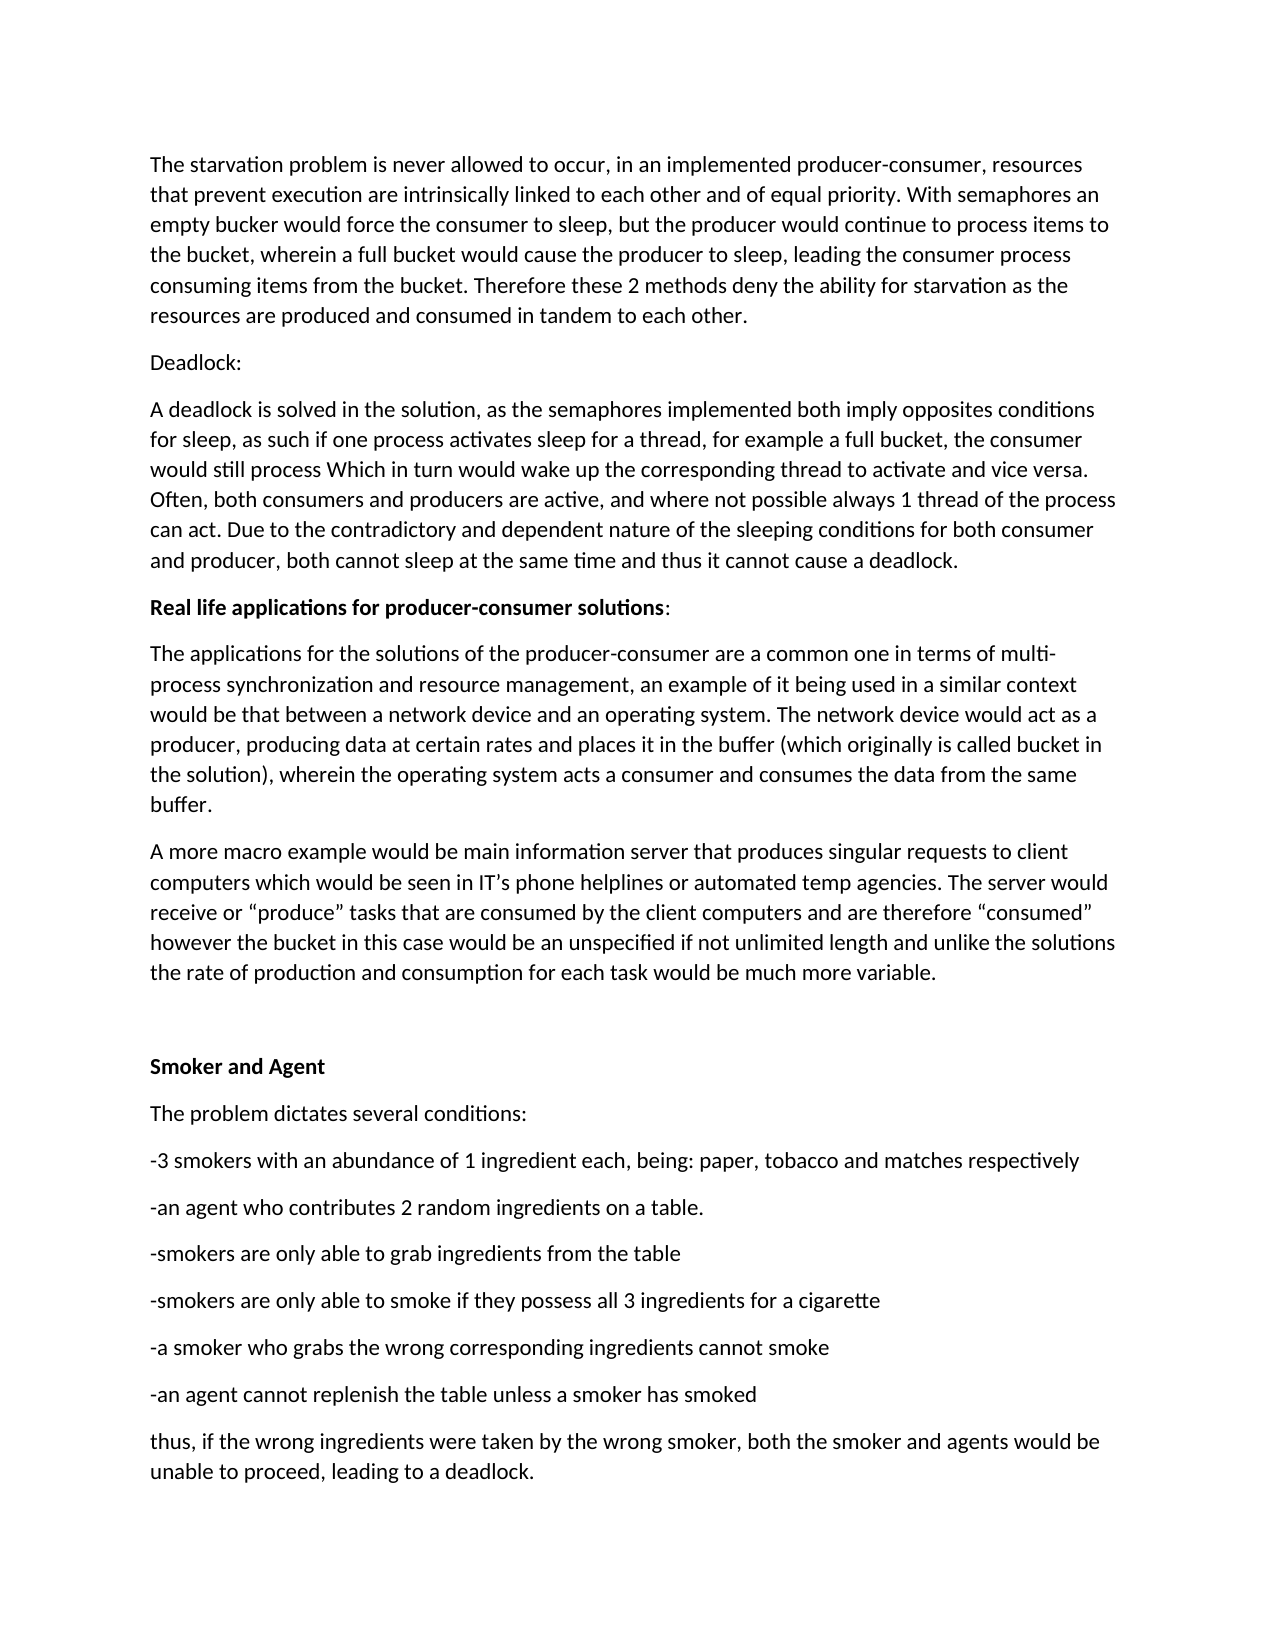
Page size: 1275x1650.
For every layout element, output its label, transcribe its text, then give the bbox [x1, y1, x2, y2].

text -3 smokers with an abundance of 1 ingredient each, being: paper, tobacco and matches respectively [150, 1146, 1125, 1174]
text The problem dictates several conditions: [150, 1099, 1125, 1127]
text Deadlock: [150, 348, 1125, 376]
text -an agent who contributes 2 random ingredients on a table. [150, 1193, 1125, 1221]
text -a smoker who grabs the wrong corresponding ingredients cannot smoke [150, 1333, 1125, 1361]
text A deadlock is solved in the solution, as the semaphores implemented both imply opposites conditions for sleep, as such if one process activates sleep for a thread, for example a full bucket, the consumer would still process Which in turn would wake up the corresponding thread to activate and vice versa. Often, both consumers and producers are active, and where not possible always 1 thread of the process can act. Due to the contradictory and dependent nature of the sleeping conditions for both consumer and producer, both cannot sleep at the same time and thus it cannot cause a deadlock. [150, 395, 1125, 574]
text A more macro example would be main information server that produces singular requests to client computers which would be seen in IT’s phone helplines or automated temp agencies. The server would receive or “produce” tasks that are consumed by the client computers and are therefore “consumed” however the bucket in this case would be an unspecified if not unlimited length and unlike the solutions the rate of production and consumption for each task would be much more variable. [150, 837, 1125, 986]
text Smoker and Agent [150, 1052, 1125, 1080]
text Real life applications for producer-consumer solutions: [150, 593, 1125, 621]
text -smokers are only able to smoke if they possess all 3 ingredients for a cigarette [150, 1286, 1125, 1314]
text -smokers are only able to grab ingredients from the table [150, 1239, 1125, 1268]
text The applications for the solutions of the producer-consumer are a common one in terms of multi-process synchronization and resource management, an example of it being used in a similar context would be that between a network device and an operating system. The network device would act as a producer, producing data at certain rates and places it in the buffer (which originally is called bucket in the solution), wherein the operating system acts a consumer and consumes the data from the same buffer. [150, 639, 1125, 819]
text -an agent cannot replenish the table unless a smoker has smoked [150, 1380, 1125, 1408]
text The starvation problem is never allowed to occur, in an implemented producer-consumer, resources that prevent execution are intrinsically linked to each other and of equal priority. With semaphores an empty bucker would force the consumer to sleep, but the producer would continue to process items to the bucket, wherein a full bucket would cause the producer to sleep, leading the consumer process consuming items from the bucket. Therefore these 2 methods deny the ability for starvation as the resources are produced and consumed in tandem to each other. [150, 150, 1125, 329]
text thus, if the wrong ingredients were taken by the wrong smoker, both the smoker and agents would be unable to proceed, leading to a deadlock. [150, 1427, 1125, 1485]
